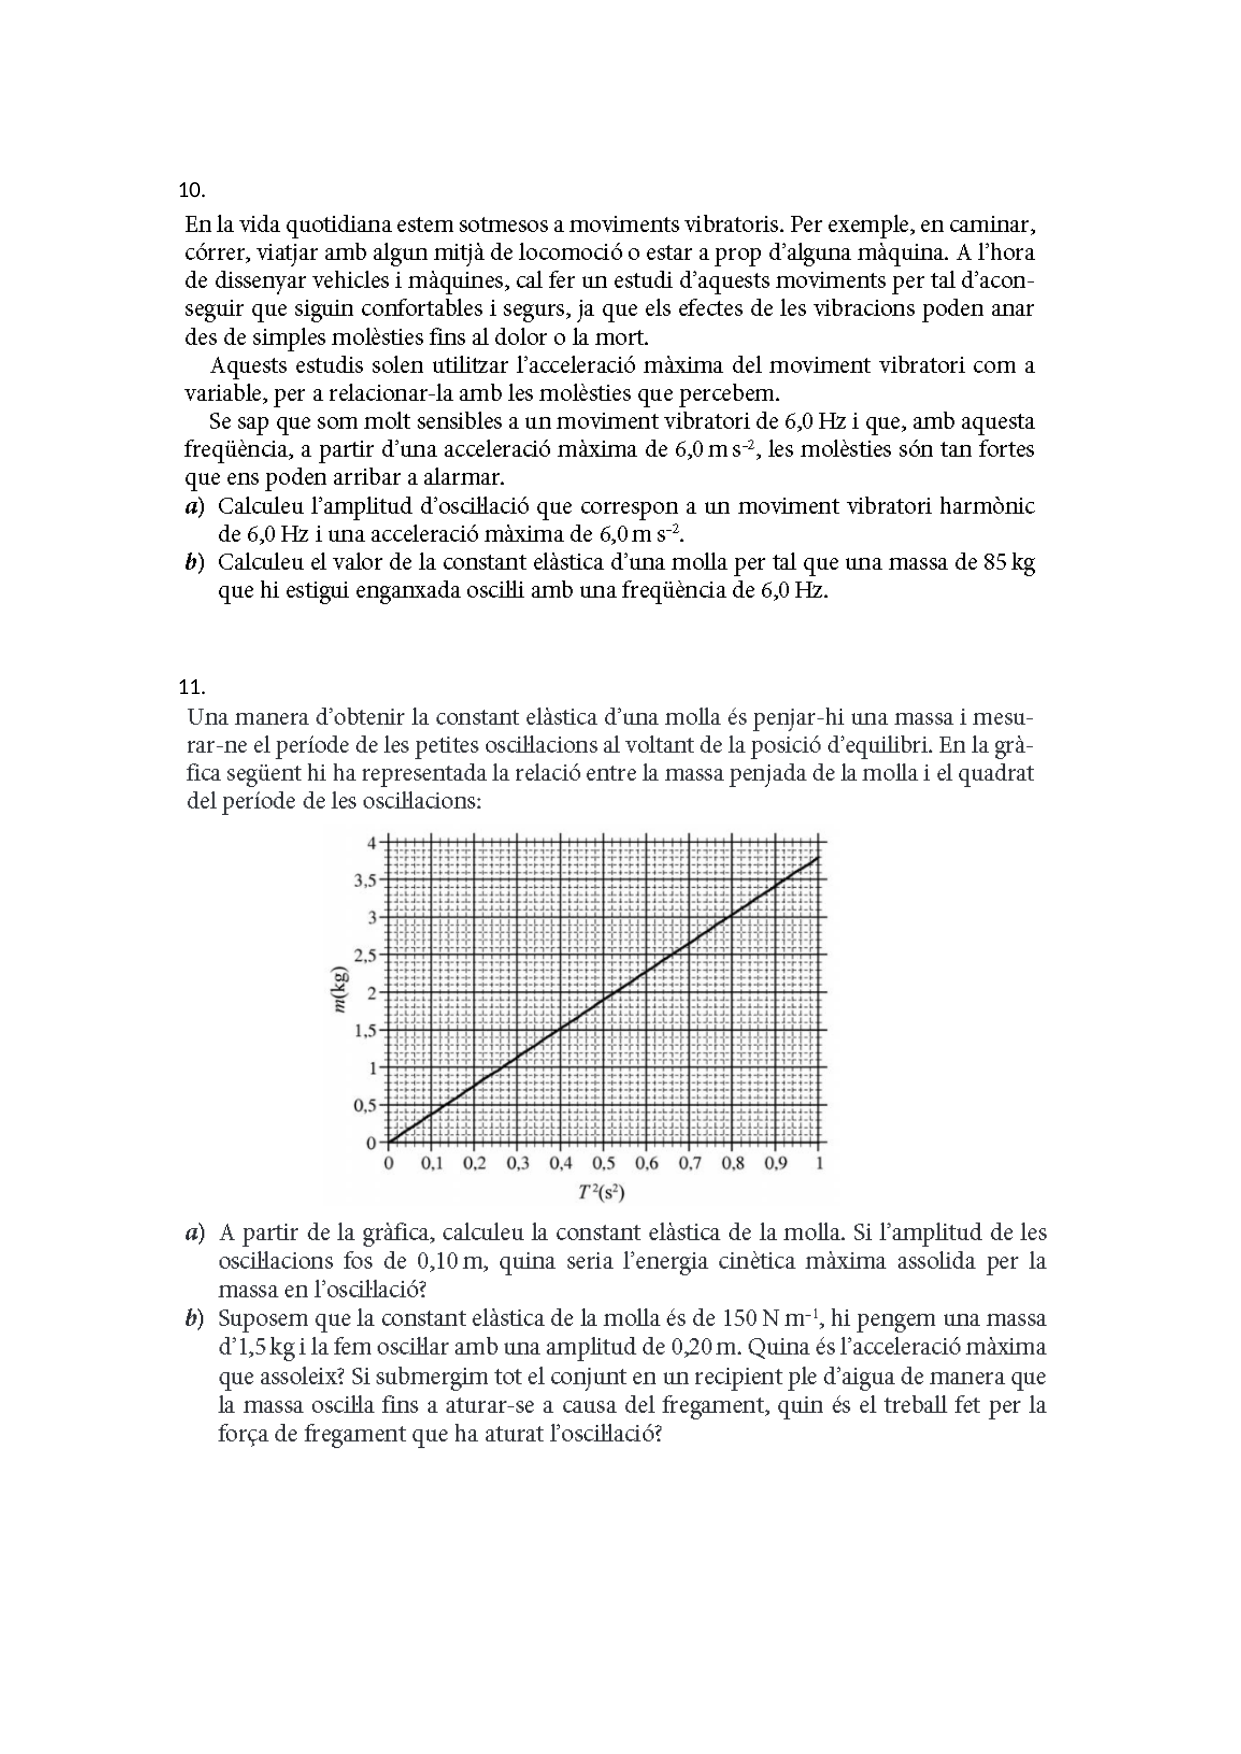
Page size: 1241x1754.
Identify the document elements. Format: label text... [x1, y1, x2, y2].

text 11. [177, 672, 1063, 700]
picture [177, 203, 1062, 616]
picture [177, 700, 1063, 1469]
text 10. [177, 176, 1063, 204]
